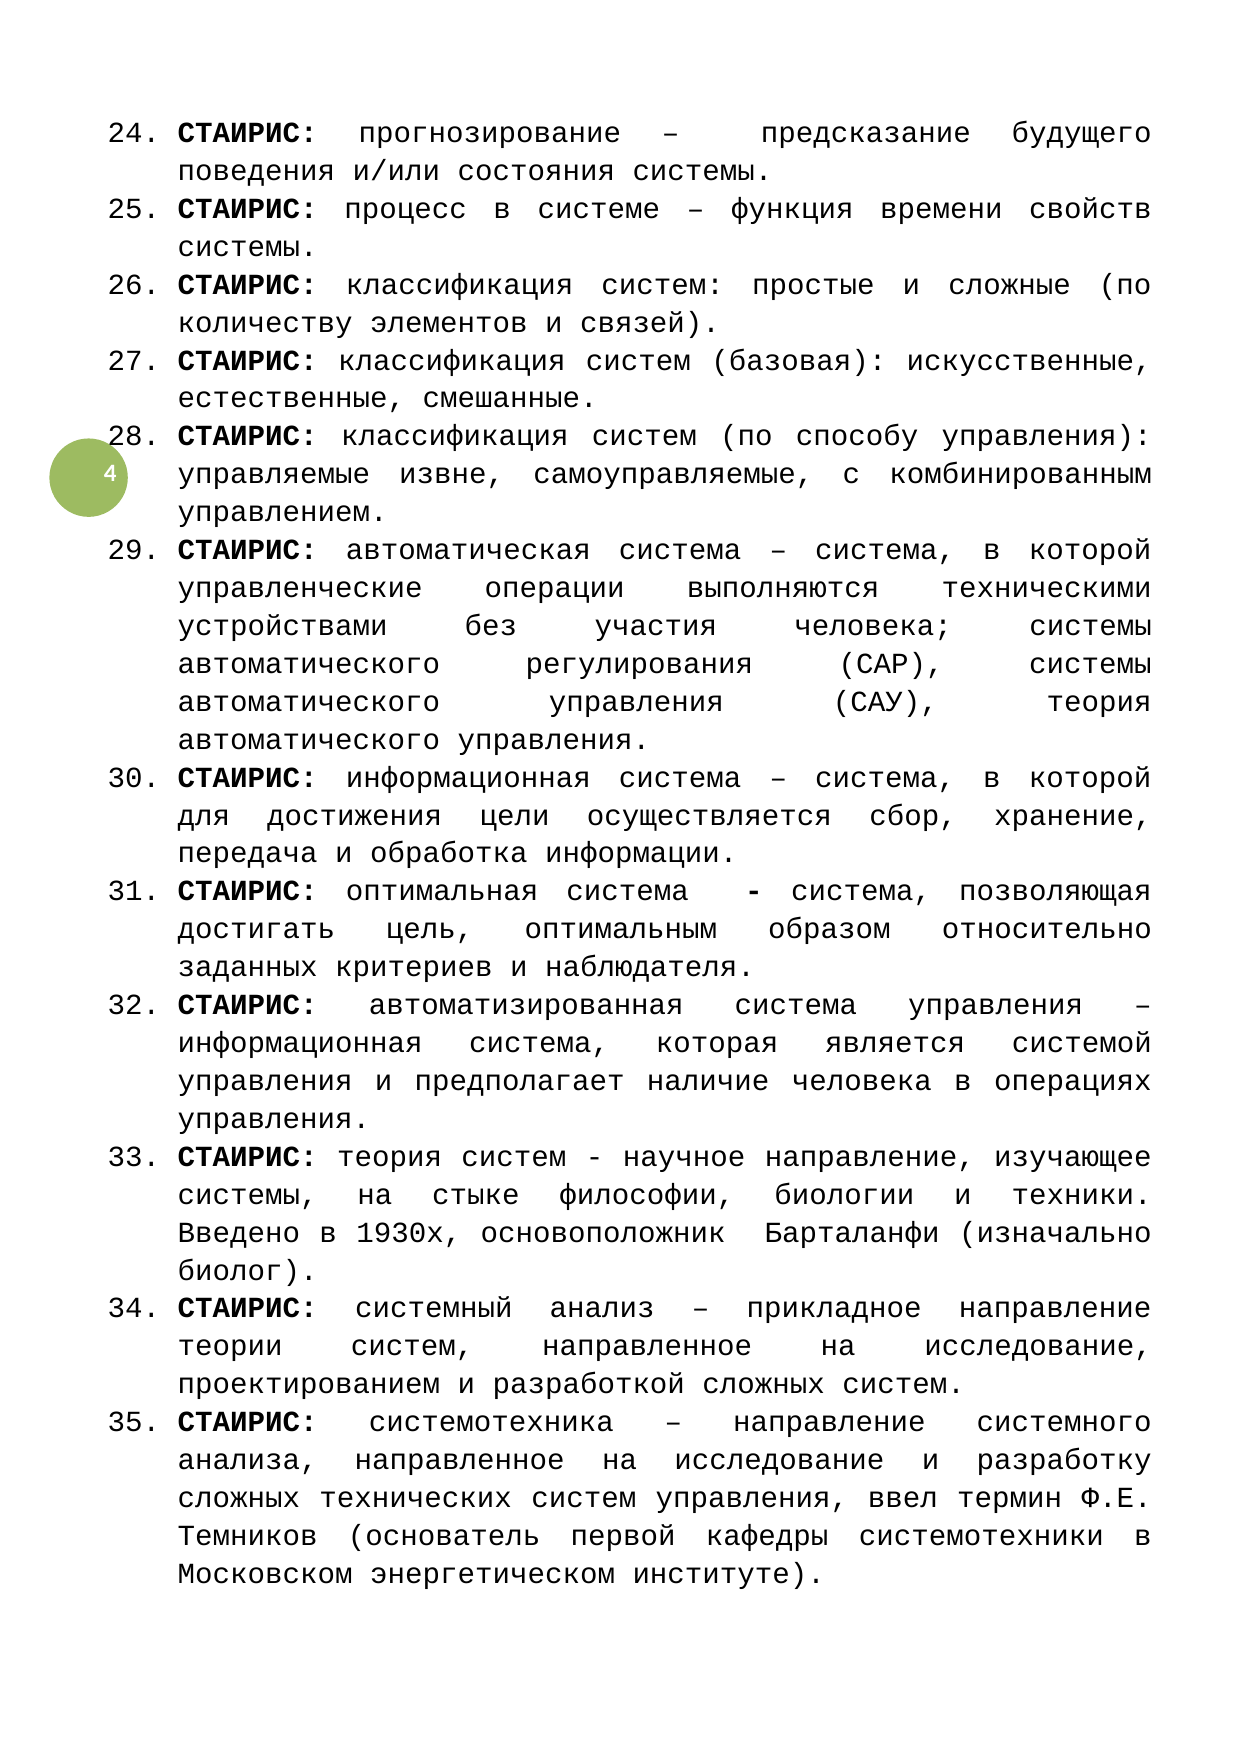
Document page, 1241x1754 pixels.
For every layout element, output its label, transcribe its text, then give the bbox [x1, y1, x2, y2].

list СТАИРИС: классификация систем (по способу управления): управляемые извне, самоуправляемые, с комбинированным управлением. [177, 421, 1152, 530]
list СТАИРИС: оптимальная система - система, позволяющая достигать цель, оптимальным образом относительно заданных критериев и наблюдателя. [177, 876, 1152, 985]
list СТАИРИС: информационная система – система, в которой для достижения цели осуществляется сбор, хранение, передача и обработка информации. [177, 763, 1152, 872]
list СТАИРИС: классификация систем (базовая): искусственные, естественные, смешанные. [177, 346, 1152, 417]
list СТАИРИС: автоматизированная система управления – информационная система, которая является системой управления и предполагает наличие человека в операциях управления. [177, 990, 1152, 1137]
list СТАИРИС: системный анализ – прикладное направление теории систем, направленное на исследование, проектированием и разработкой сложных систем. [177, 1293, 1152, 1402]
list СТАИРИС: прогнозирование – предсказание будущего поведения и/или состояния системы. [177, 118, 1152, 189]
list СТАИРИС: теория систем - научное направление, изучающее системы, на стыке философии, биологии и техники. Введено в 1930х, основоположник Барталанфи (изначально биолог). [177, 1142, 1152, 1289]
list СТАИРИС: системотехника – направление системного анализа, направленное на исследование и разработку сложных технических систем управления, ввел термин Ф.Е. Темников (основатель первой кафедры системотехники в Московском энергетическом институте). [177, 1407, 1152, 1592]
list СТАИРИС: классификация систем: простые и сложные (по количеству элементов и связей). [177, 270, 1152, 341]
list СТАИРИС: процесс в системе – функция времени свойств системы. [177, 194, 1152, 265]
list СТАИРИС: автоматическая система – система, в которой управленческие операции выполняются техническими устройствами без участия человека; системы автоматического регулирования (САР), системы автоматического управления (САУ), теория автоматического управления. [177, 535, 1152, 758]
